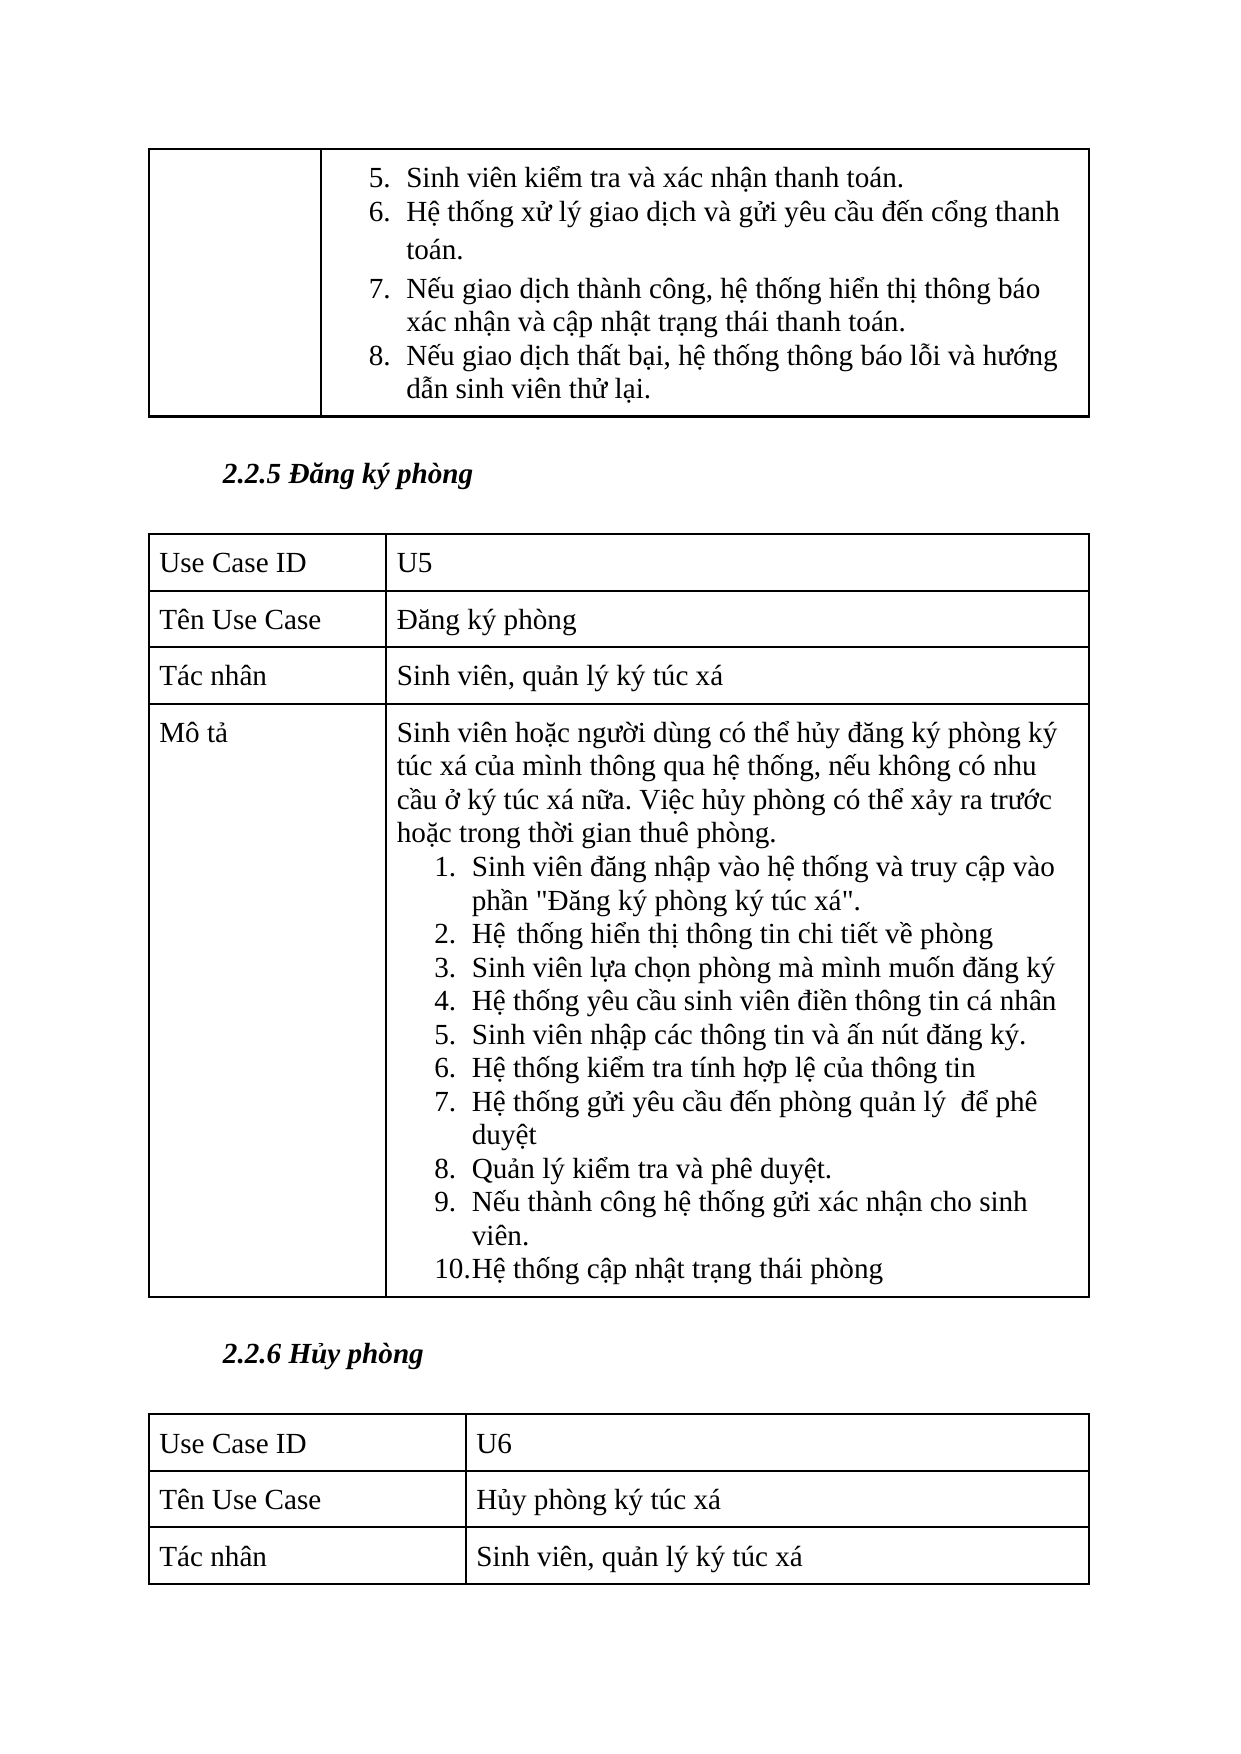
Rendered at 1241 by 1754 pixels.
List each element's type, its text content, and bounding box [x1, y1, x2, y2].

text 2.2.5 Đăng ký phòng [223, 456, 1092, 489]
text 2.2.6 Hủy phòng [223, 1336, 1092, 1370]
